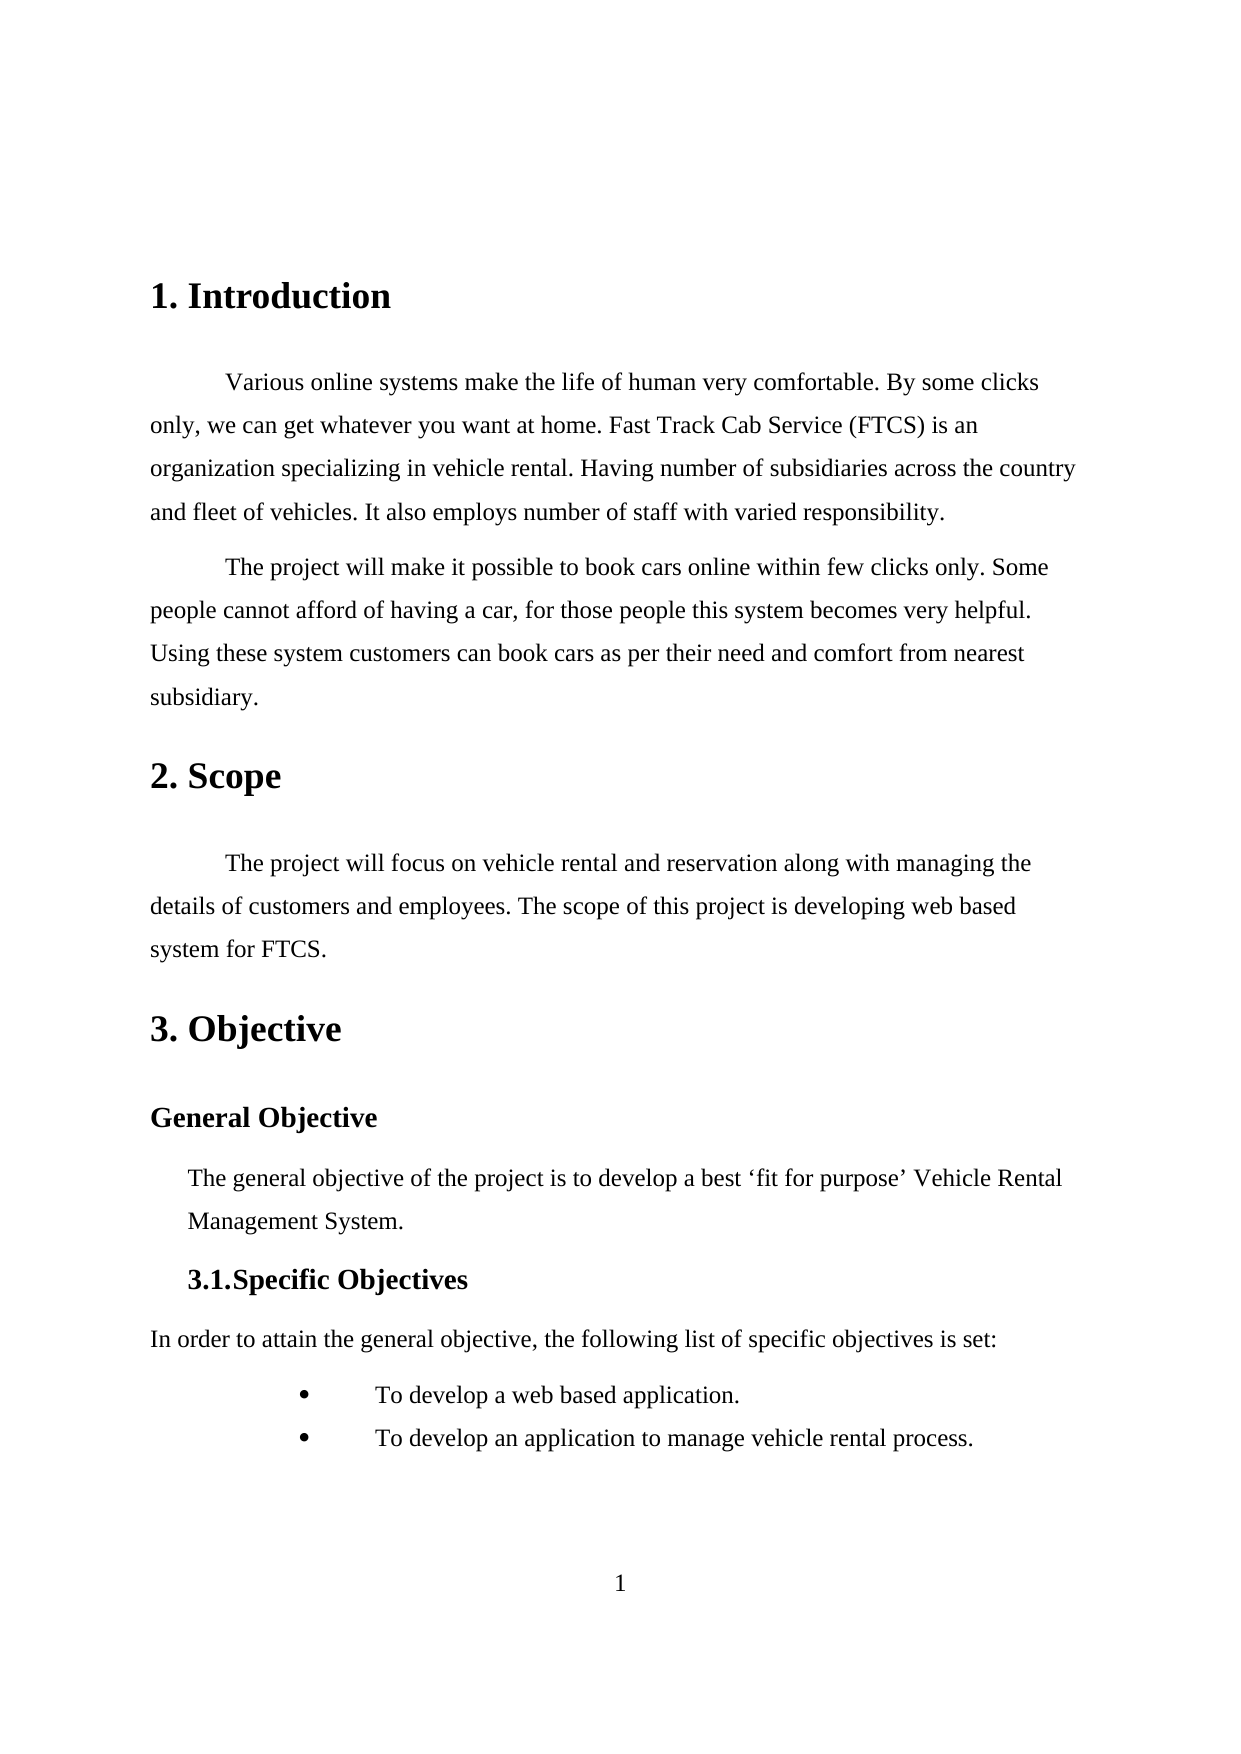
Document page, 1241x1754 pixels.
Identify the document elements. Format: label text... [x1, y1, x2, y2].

list To develop a web based application. [300, 1380, 1090, 1409]
subtitle General Objective [150, 1100, 1090, 1134]
text The project will focus on vehicle rental and reservation along with managing the details of customers and employees. The scope of this project is developing web based system for FTCS. [150, 848, 1090, 963]
subtitle Specific Objectives [187, 1262, 1090, 1295]
subtitle Scope [150, 754, 1090, 797]
text In order to attain the general objective, the following list of specific objectives is set: [150, 1324, 1090, 1353]
text The project will make it possible to book cars online within few clicks only. Some people cannot afford of having a car, for those people this system becomes very helpful. Using these system customers can book cars as per their need and comfort from nearest subsidiary. [150, 552, 1090, 710]
subtitle Introduction [150, 273, 1090, 317]
list To develop an application to manage vehicle rental process. [300, 1423, 1090, 1452]
text Various online systems make the life of human very comfortable. By some clicks only, we can get whatever you want at home. Fast Track Cab Service (FTCS) is an organization specializing in vehicle rental. Having number of subsidiaries across the country and fleet of vehicles. It also employs number of staff with varied responsibility. [150, 367, 1090, 525]
subtitle Objective [150, 1006, 1090, 1049]
text The general objective of the project is to develop a best ‘fit for purpose’ Vehicle Rental Management System. [187, 1163, 1090, 1235]
